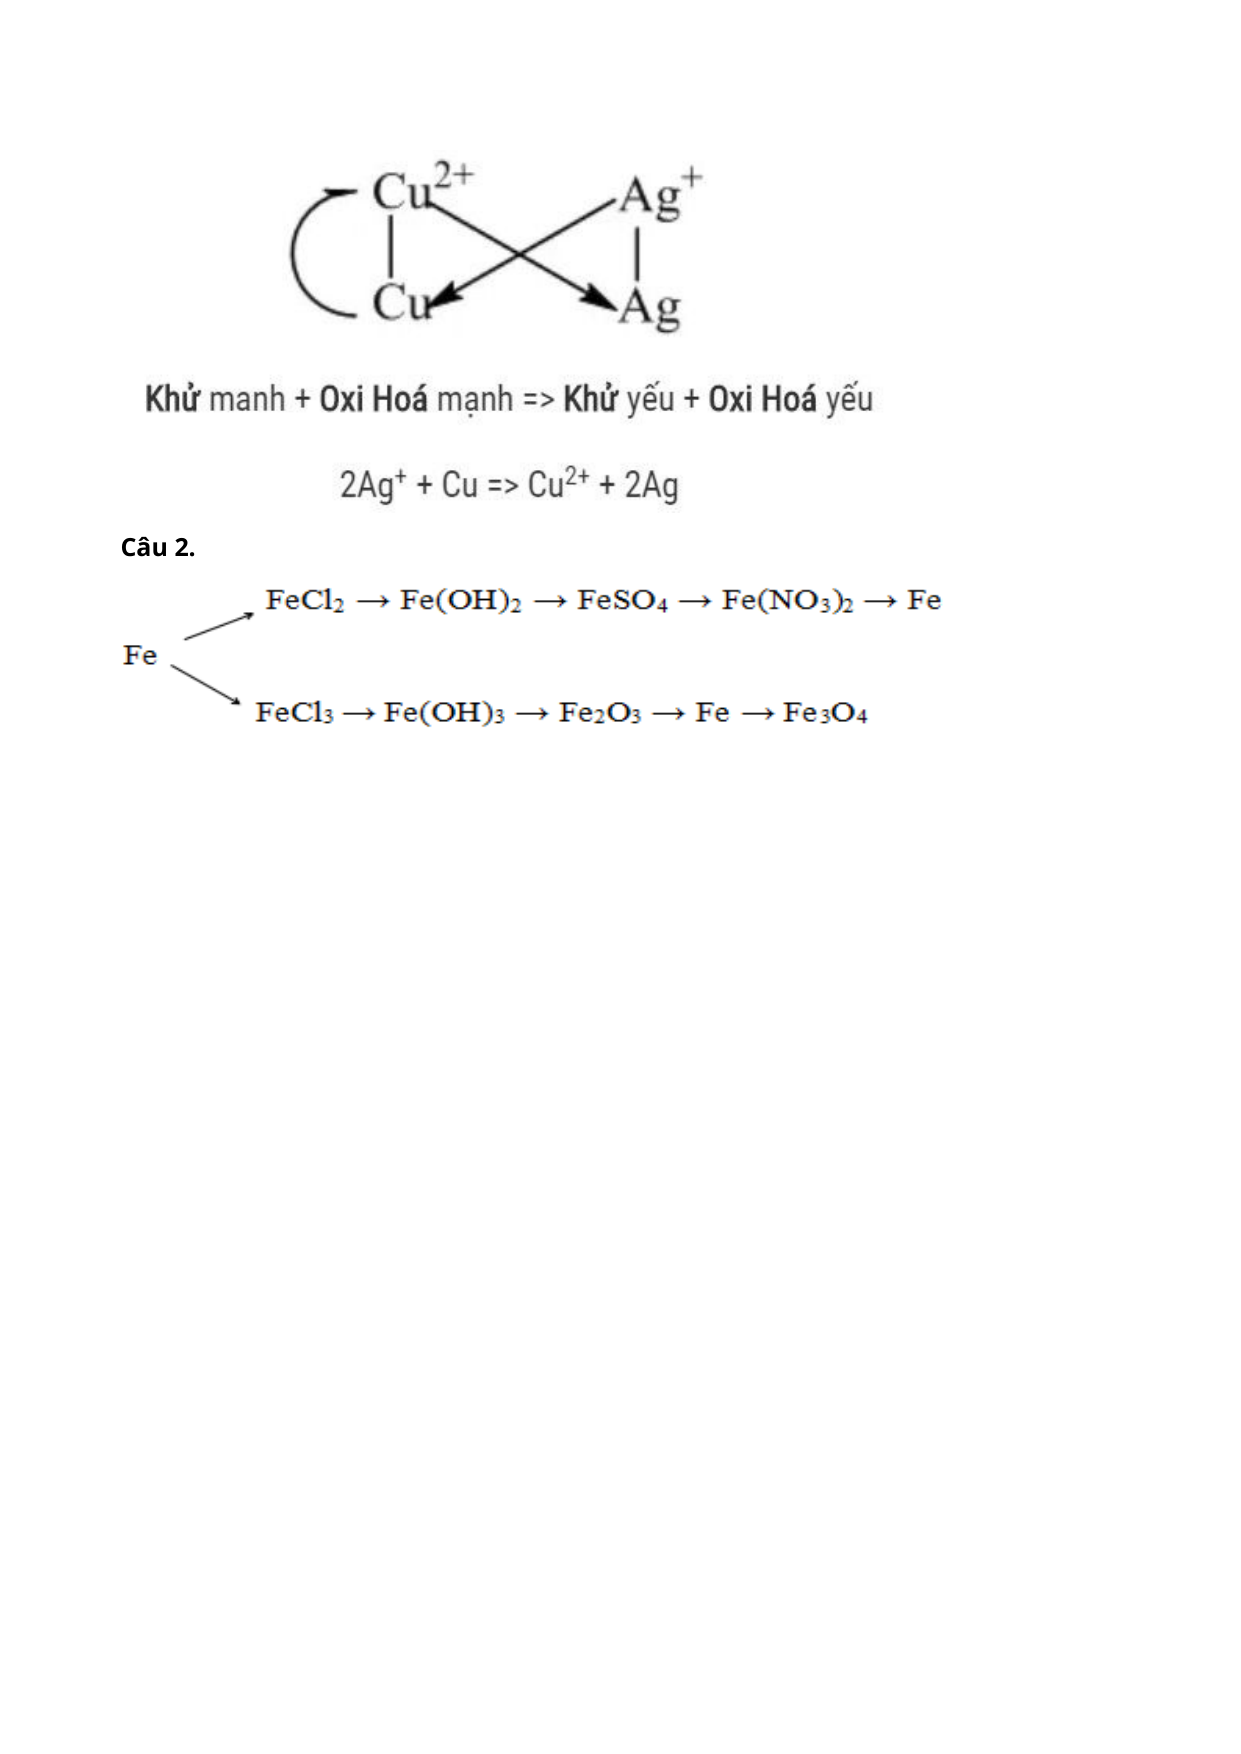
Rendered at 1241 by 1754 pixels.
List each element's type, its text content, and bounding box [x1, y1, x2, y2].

text Câu 2. [120, 529, 1090, 563]
picture [120, 150, 888, 513]
picture [120, 580, 949, 734]
